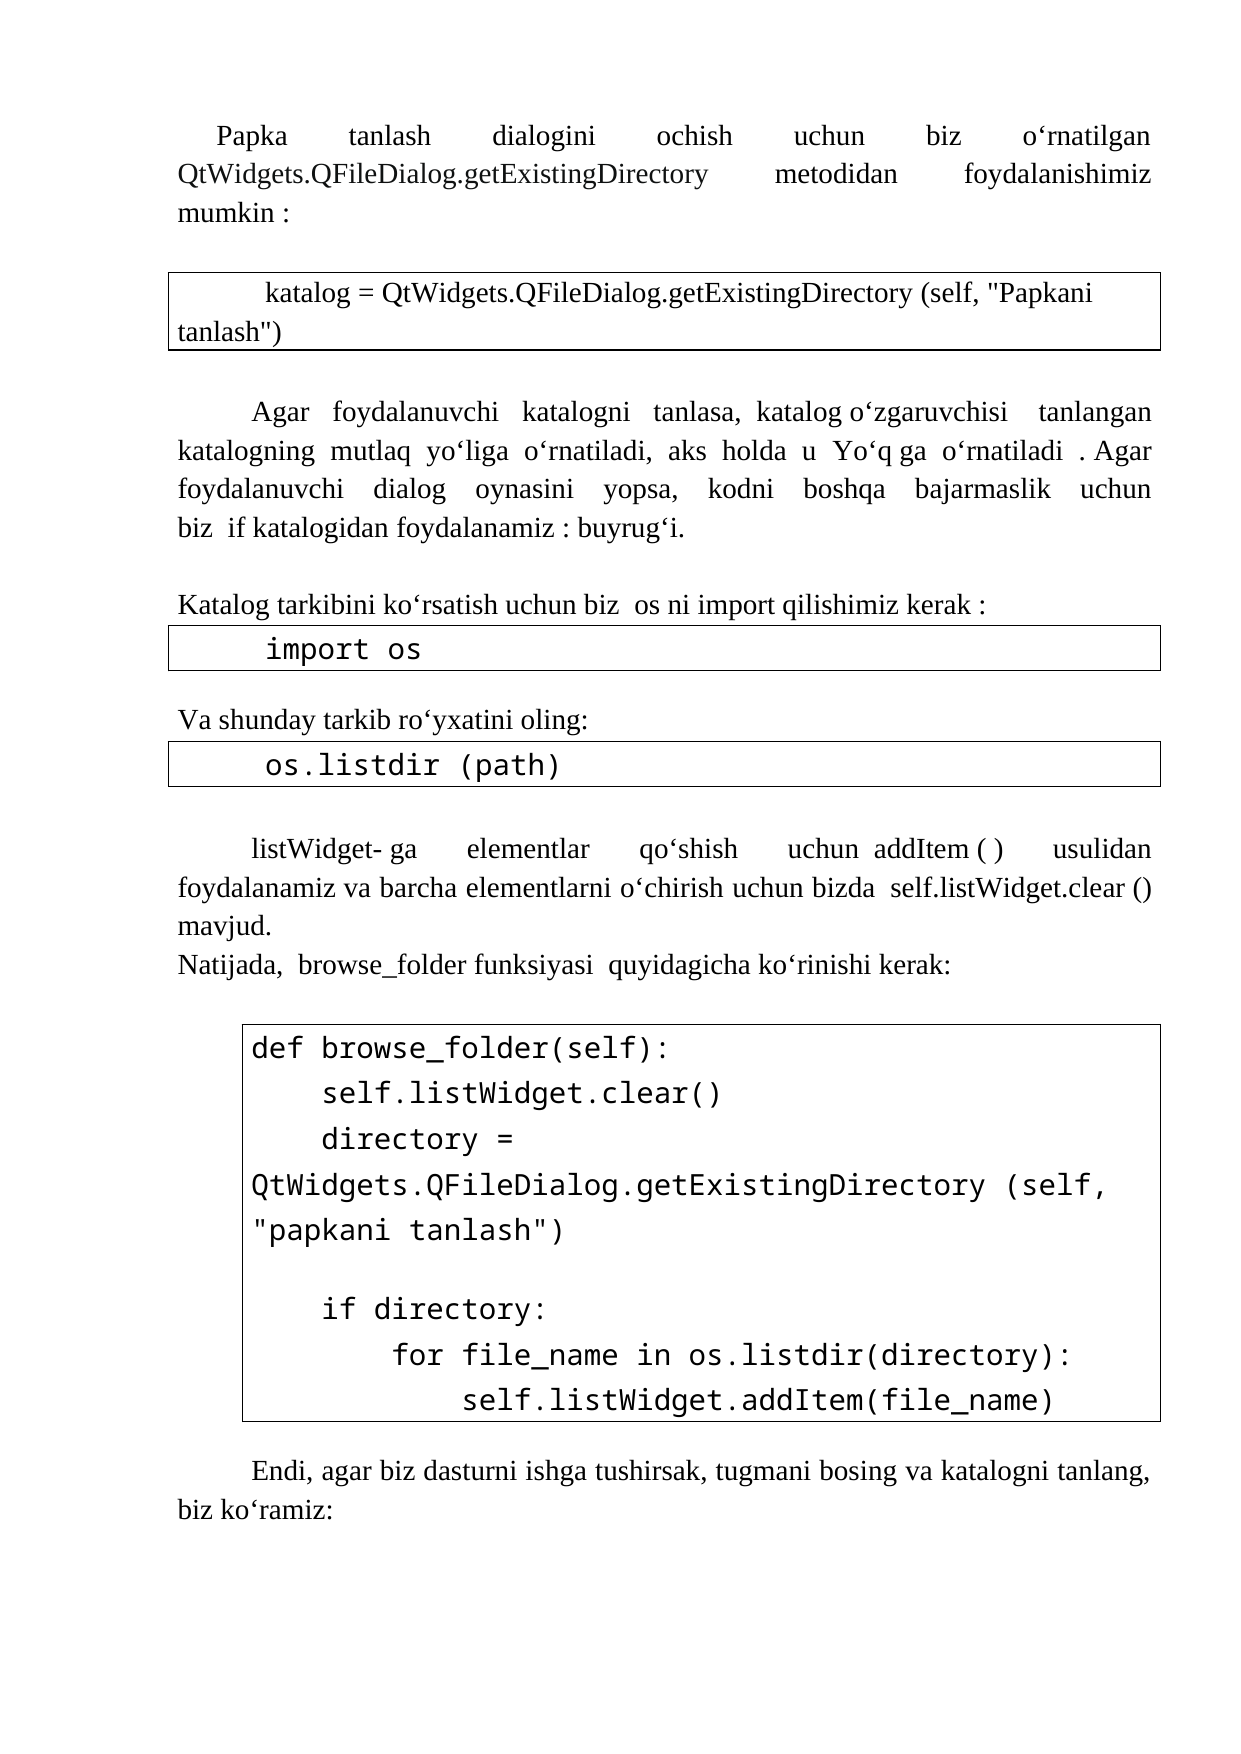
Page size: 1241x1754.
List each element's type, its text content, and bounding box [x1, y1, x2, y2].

text os.listdir (path) [169, 742, 1160, 786]
text import os [169, 626, 1160, 670]
text directory = QtWidgets.QFileDialog.getExistingDirectory (self, "papkani tanlash") [243, 1115, 1160, 1249]
text Papka tanlash dialogini ochish uchun biz o‘rnatilgan QtWidgets.QFileDialog.getExistingDirectory metodidan foydalanishimiz mumkin : [177, 118, 1152, 229]
text Agar foydalanuvchi katalogni tanlasa, katalog o‘zgaruvchisi tanlangan katalogning mutlaq yo‘liga o‘rnatiladi, aks holda u Yo‘q ga o‘rnatiladi . Agar foydalanuvchi dialog oynasini yopsa, kodni boshqa bajarmaslik uchun biz if katalogidan foydalanamiz : buyrug‘i. [177, 394, 1152, 543]
text Endi, agar biz dasturni ishga tushirsak, tugmani bosing va katalogni tanlang, biz ko‘ramiz: [177, 1453, 1152, 1525]
text listWidget- ga elementlar qo‘shish uchun addItem ( ) usulidan foydalanamiz va barcha elementlarni o‘chirish uchun bizda self.listWidget.clear () mavjud. [177, 831, 1152, 942]
text def browse_folder(self): [243, 1025, 1160, 1067]
text Katalog tarkibini ko‘rsatish uchun biz os ni import qilishimiz kerak : [177, 587, 1152, 620]
text Va shunday tarkib ro‘yxatini oling: [177, 702, 1152, 736]
text if directory: [243, 1285, 1160, 1328]
text Natijada, browse_folder funksiyasi quyidagicha ko‘rinishi kerak: [177, 947, 1152, 980]
text self.listWidget.clear() [243, 1069, 1160, 1112]
text katalog = QtWidgets.QFileDialog.getExistingDirectory (self, "Papkani tanlash") [169, 273, 1160, 349]
text for file_name in os.listdir(directory): [243, 1331, 1160, 1373]
text self.listWidget.addItem(file_name) [243, 1376, 1160, 1421]
